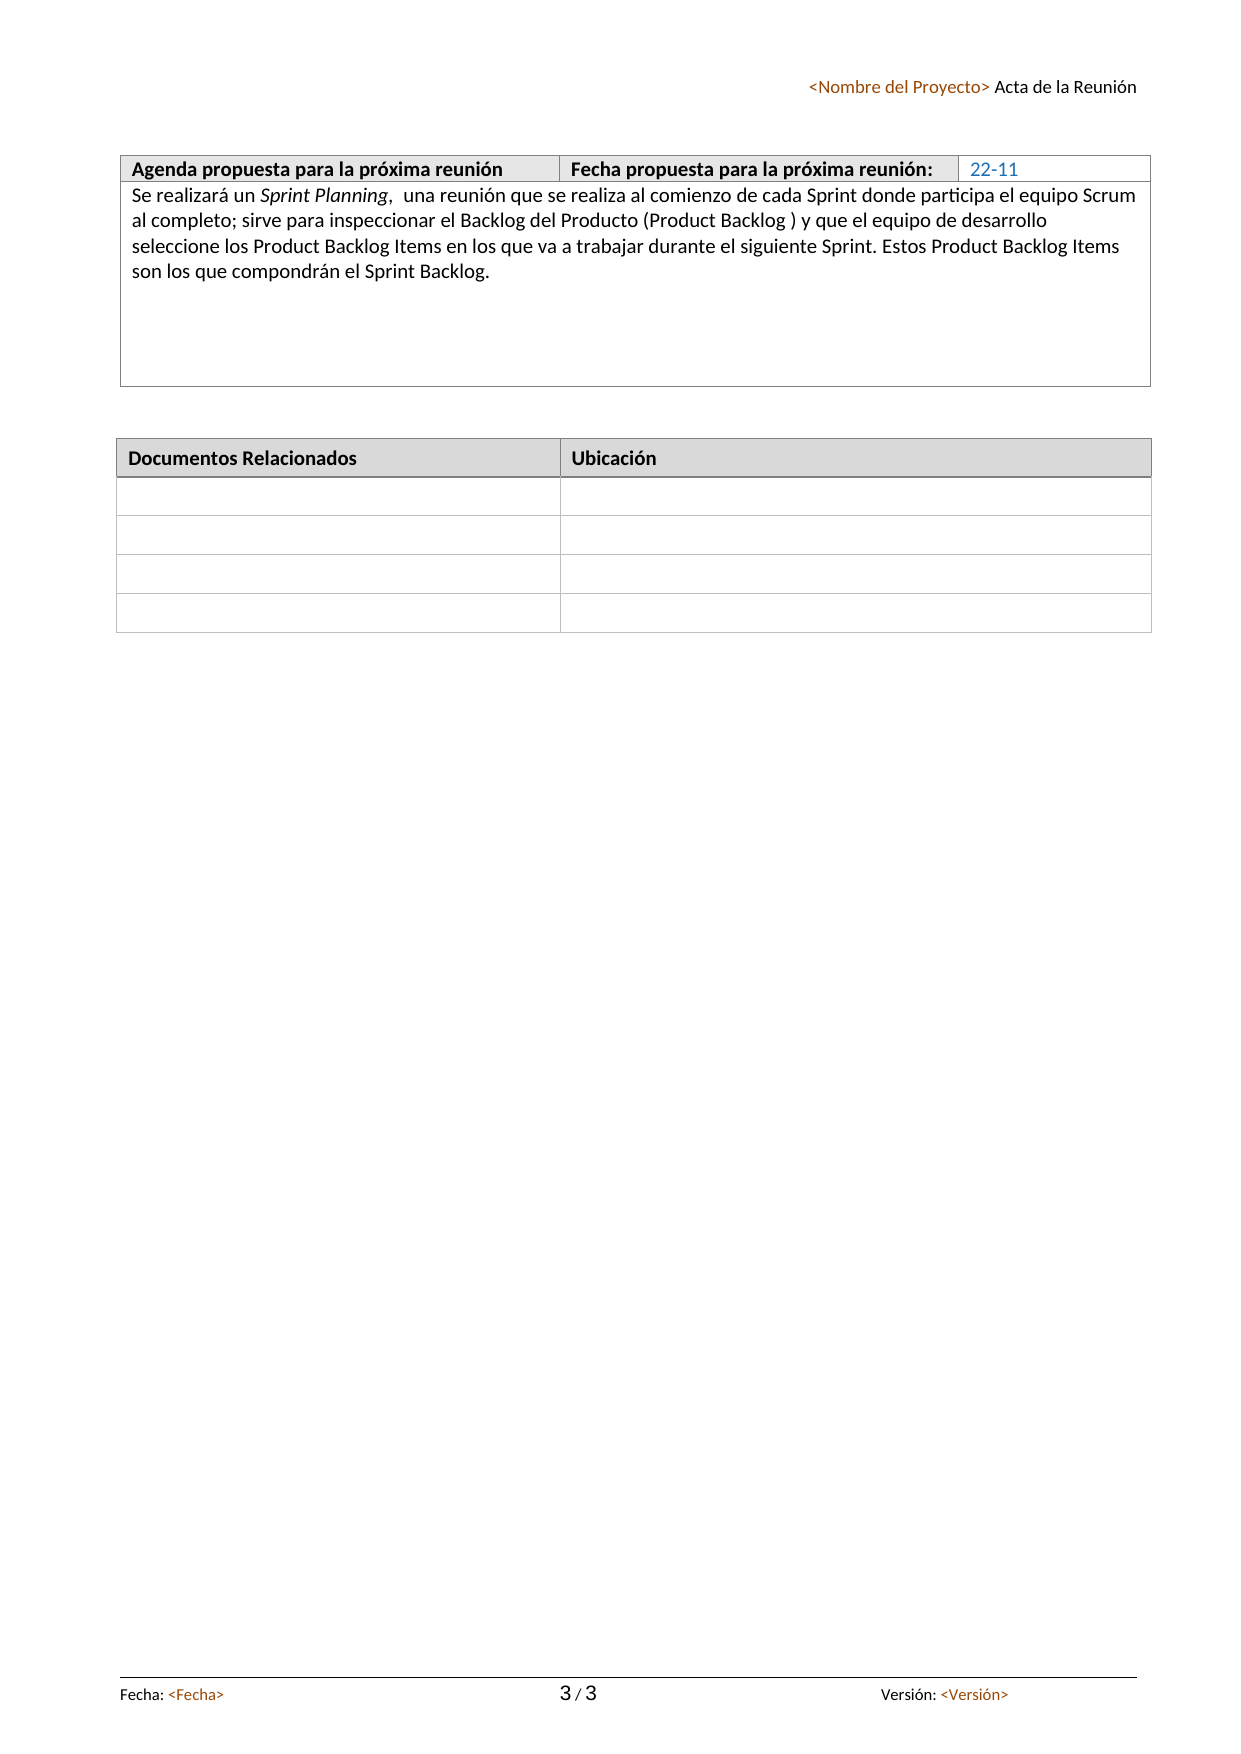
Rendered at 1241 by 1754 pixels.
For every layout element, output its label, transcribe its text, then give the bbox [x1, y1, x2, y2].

table_header Fecha propuesta para la próxima reunión: [560, 156, 958, 181]
table_header Documentos Relacionados [117, 439, 560, 476]
table_cell [117, 555, 560, 593]
table_header Ubicación [561, 439, 1151, 476]
table_cell Se realizará un Sprint Planning, una reunión que se realiza al comienzo de cada Sprint donde participa el equipo Scrum al completo; sirve para inspeccionar el Backlog del Producto (Product Backlog ) y que el equipo de desarrollo seleccione los Product Backlog Items en los que va a trabajar durante el siguiente Sprint. Estos Product Backlog Items son los que compondrán el Sprint Backlog. [121, 182, 1150, 386]
table_cell [561, 555, 1151, 593]
table_cell [117, 478, 560, 515]
table_header Agenda propuesta para la próxima reunión [121, 156, 559, 181]
table_cell [117, 516, 560, 554]
table_header 22-11 [959, 156, 1150, 181]
table_cell [561, 478, 1151, 515]
table_cell [561, 516, 1151, 554]
table_cell [117, 594, 560, 632]
table_cell [561, 594, 1151, 632]
